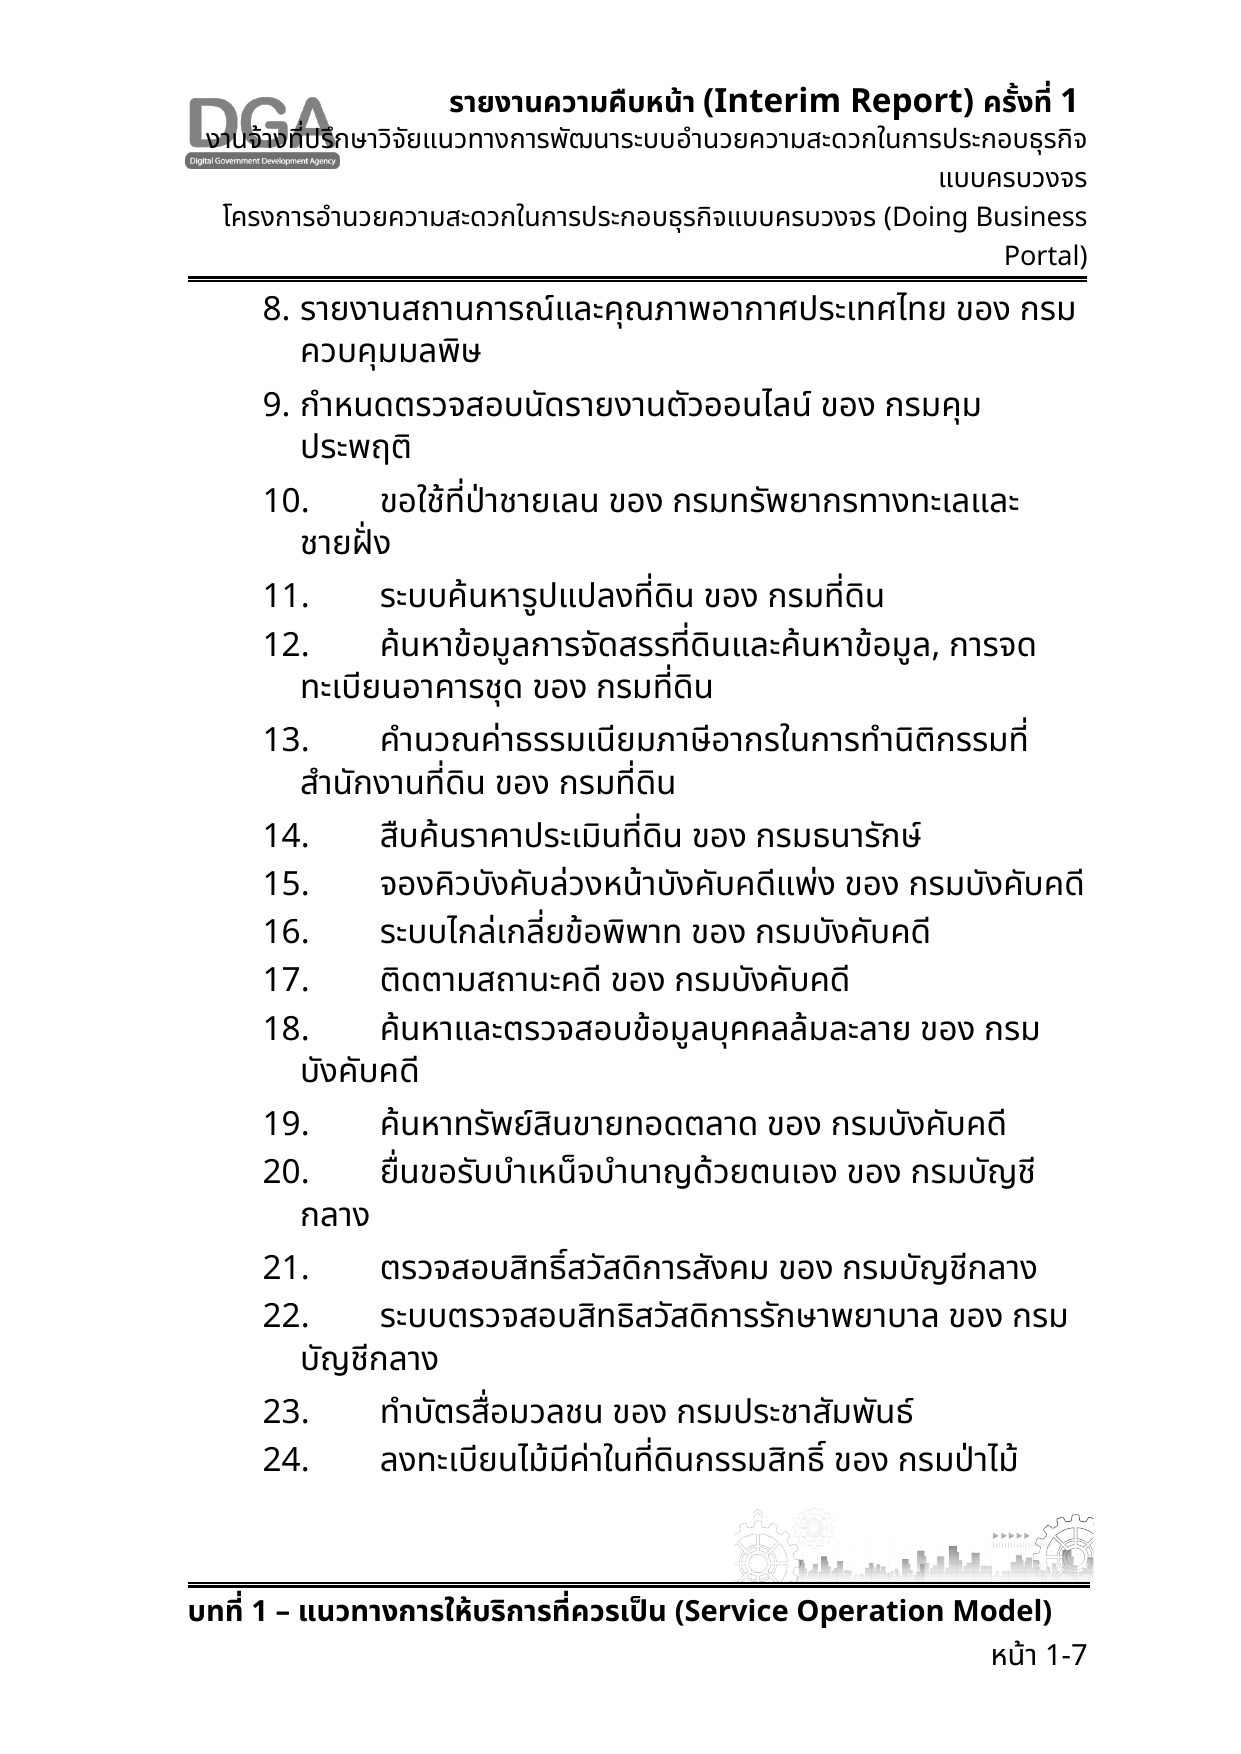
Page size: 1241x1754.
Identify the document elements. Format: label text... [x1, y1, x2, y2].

list ระบบค้นหารูปแปลงที่ดิน ของ กรมที่ดิน [262, 569, 1090, 618]
picture [734, 1505, 1094, 1582]
list กำหนดตรวจสอบนัดรายงานตัวออนไลน์ ของ กรมคุมประพฤติ [262, 378, 1090, 474]
list ค้นหาและตรวจสอบข้อมูลบุคคลล้มละลาย ของ กรมบังคับคดี [262, 1002, 1090, 1097]
list คำนวณค่าธรรมเนียมภาษีอากรในการทำนิติกรรมที่สำนักงานที่ดิน ของ กรมที่ดิน [262, 713, 1090, 809]
picture [185, 97, 340, 169]
list จองคิวบังคับล่วงหน้าบังคับคดีแพ่ง ของ กรมบังคับคดี [262, 857, 1090, 906]
list ยื่นขอรับบำเหน็จบำนาญด้วยตนเอง ของ กรมบัญชีกลาง [262, 1146, 1090, 1241]
list รายงานสถานการณ์และคุณภาพอากาศประเทศไทย ของ กรมควบคุมมลพิษ [262, 282, 1090, 378]
list ทำบัตรสื่อมวลชน ของ กรมประชาสัมพันธ์ [262, 1385, 1090, 1433]
list ตรวจสอบสิทธิ์สวัสดิการสังคม ของ กรมบัญชีกลาง [262, 1241, 1090, 1289]
list ระบบไกล่เกลี่ยข้อพิพาท ของ กรมบังคับคดี [262, 906, 1090, 953]
list ค้นหาทรัพย์สินขายทอดตลาด ของ กรมบังคับคดี [262, 1097, 1090, 1146]
list ค้นหาข้อมูลการจัดสรรที่ดินและค้นหาข้อมูล, การจดทะเบียนอาคารชุด ของ กรมที่ดิน [262, 618, 1090, 713]
list สืบค้นราคาประเมินที่ดิน ของ กรมธนารักษ์ [262, 809, 1090, 857]
list ขอใช้ที่ป่าชายเลน ของ กรมทรัพยากรทางทะเลและชายฝั่ง [262, 474, 1090, 569]
list ระบบตรวจสอบสิทธิสวัสดิการรักษาพยาบาล ของ กรมบัญชีกลาง [262, 1289, 1090, 1385]
list ลงทะเบียนไม้มีค่าในที่ดินกรรมสิทธิ์ ของ กรมป่าไม้ [262, 1433, 1090, 1481]
list ติดตามสถานะคดี ของ กรมบังคับคดี [262, 953, 1090, 1002]
